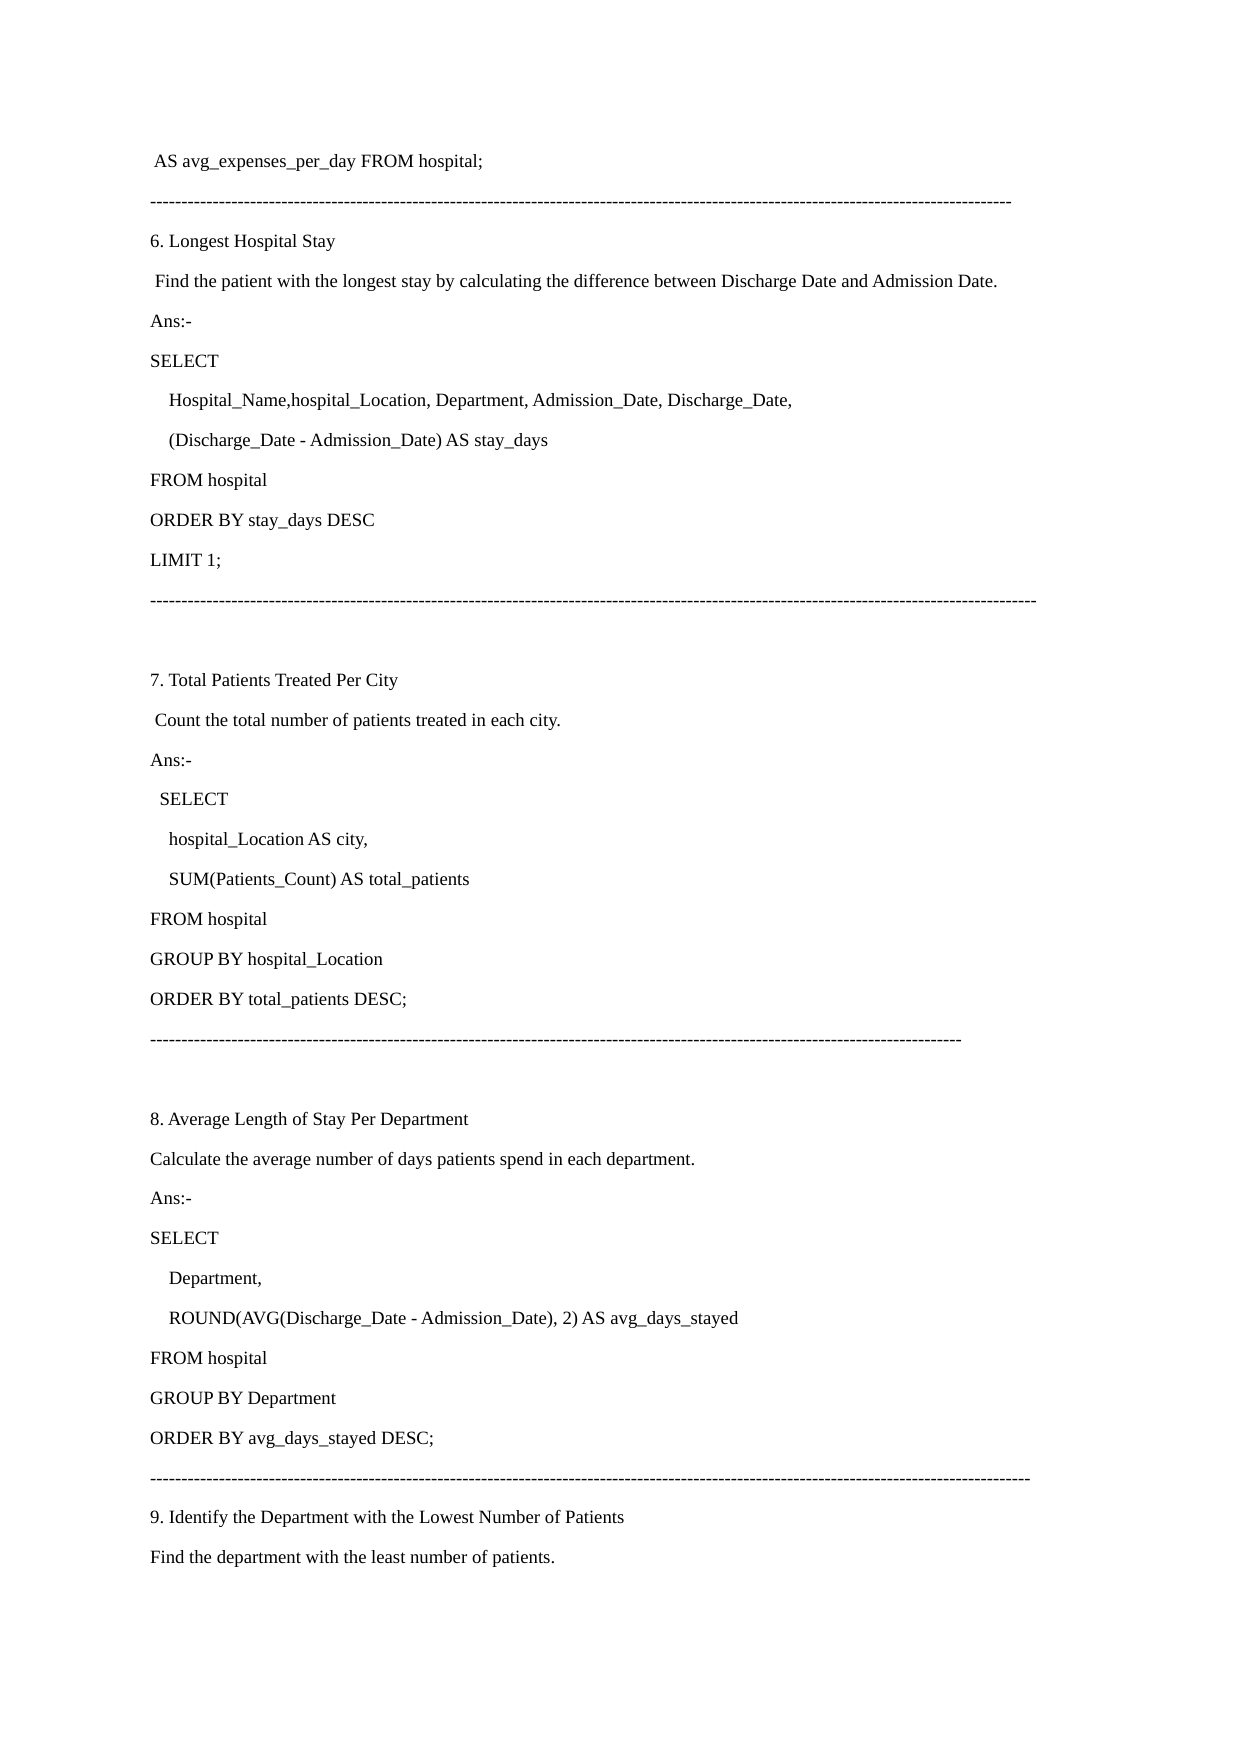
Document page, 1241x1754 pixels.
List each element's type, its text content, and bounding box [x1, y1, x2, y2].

text 7. Total Patients Treated Per City [150, 669, 1090, 690]
text Find the patient with the longest stay by calculating the difference between Discharge Date and Admission Date. [150, 270, 1090, 291]
text ------------------------------------------------------------------------------------------------------------------------------------------ [150, 190, 1090, 211]
text LIMIT 1; [150, 549, 1090, 571]
text --------------------------------------------------------------------------------------------------------------------------------------------- [150, 1467, 1090, 1488]
text (Discharge_Date - Admission_Date) AS stay_days [150, 429, 1090, 451]
text GROUP BY hospital_Location [150, 948, 1090, 969]
text ---------------------------------------------------------------------------------------------------------------------------------- [150, 1028, 1090, 1049]
text AS avg_expenses_per_day FROM hospital; [150, 150, 1090, 172]
text GROUP BY Department [150, 1387, 1090, 1408]
text SELECT [150, 349, 1090, 371]
text Find the department with the least number of patients. [150, 1546, 1090, 1568]
text ROUND(AVG(Discharge_Date - Admission_Date), 2) AS avg_days_stayed [150, 1307, 1090, 1328]
text ORDER BY stay_days DESC [150, 509, 1090, 531]
text hospital_Location AS city, [150, 828, 1090, 850]
text FROM hospital [150, 469, 1090, 491]
text ORDER BY avg_days_stayed DESC; [150, 1427, 1090, 1448]
text Ans:- [150, 309, 1090, 331]
text Hospital_Name,hospital_Location, Department, Admission_Date, Discharge_Date, [150, 389, 1090, 411]
text 9. Identify the Department with the Lowest Number of Patients [150, 1506, 1090, 1528]
text Calculate the average number of days patients spend in each department. [150, 1147, 1090, 1169]
text Ans:- [150, 1187, 1090, 1209]
text ---------------------------------------------------------------------------------------------------------------------------------------------- [150, 589, 1090, 610]
text SELECT [150, 788, 1090, 810]
text 8. Average Length of Stay Per Department [150, 1107, 1090, 1129]
text FROM hospital [150, 1347, 1090, 1368]
text Department, [150, 1267, 1090, 1289]
text ORDER BY total_patients DESC; [150, 988, 1090, 1009]
text Count the total number of patients treated in each city. [150, 708, 1090, 730]
text SUM(Patients_Count) AS total_patients [150, 868, 1090, 890]
text SELECT [150, 1227, 1090, 1249]
text 6. Longest Hospital Stay [150, 230, 1090, 251]
text Ans:- [150, 748, 1090, 770]
text FROM hospital [150, 908, 1090, 929]
